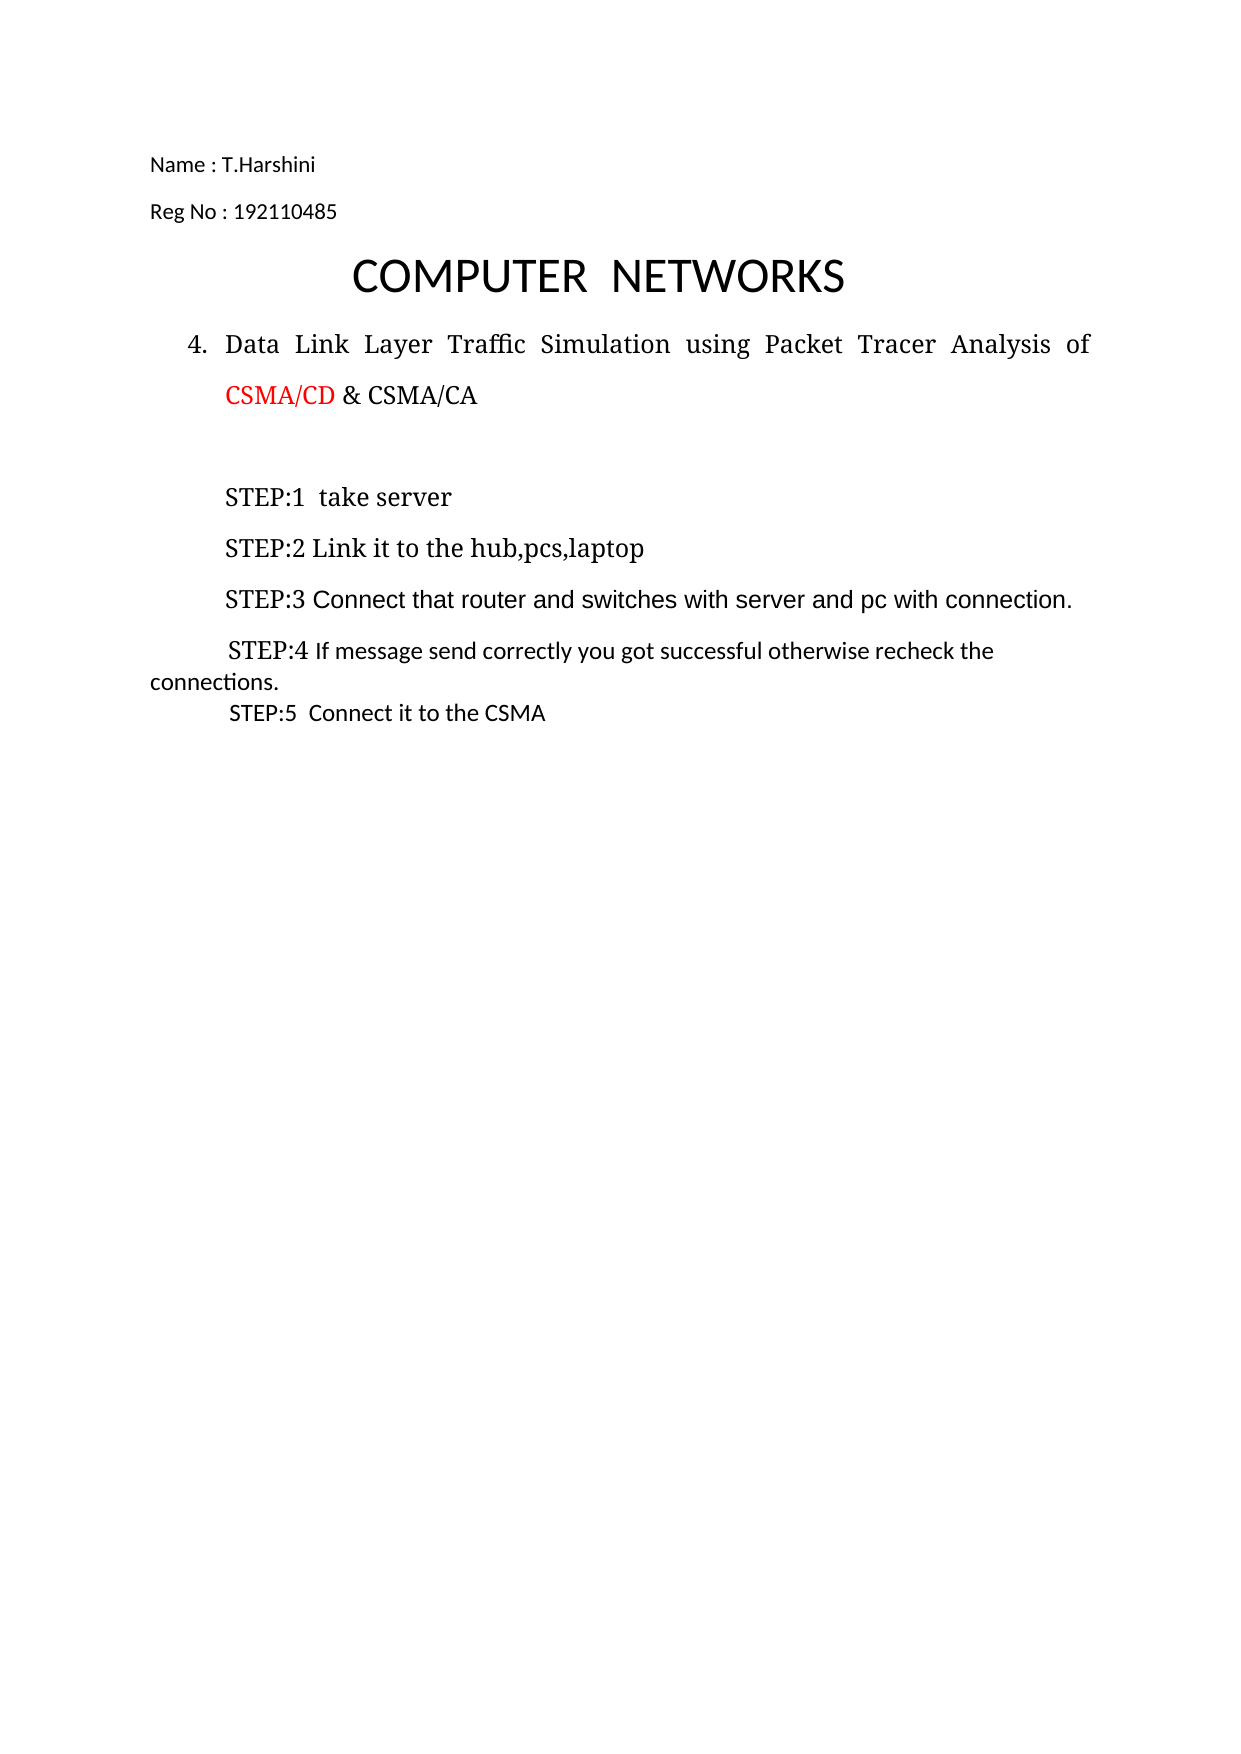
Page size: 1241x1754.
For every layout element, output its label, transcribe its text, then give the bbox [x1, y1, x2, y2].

list STEP:1 take server [225, 479, 1090, 513]
text STEP:4 If message send correctly you got successful otherwise recheck the connections. [150, 632, 1090, 697]
list STEP:3 Connect that router and switches with server and pc with connection. [225, 581, 1090, 616]
list STEP:2 Link it to the hub,pcs,laptop [225, 530, 1090, 564]
text Reg No : 192110485 [150, 197, 1090, 225]
text STEP:5 Connect it to the CSMA [150, 697, 1090, 728]
text COMPUTER NETWORKS [150, 244, 1090, 305]
list Data Link Layer Traffic Simulation using Packet Tracer Analysis of CSMA/CD & CSMA/CA [187, 326, 1090, 411]
text Name : T.Harshini [150, 150, 1090, 178]
